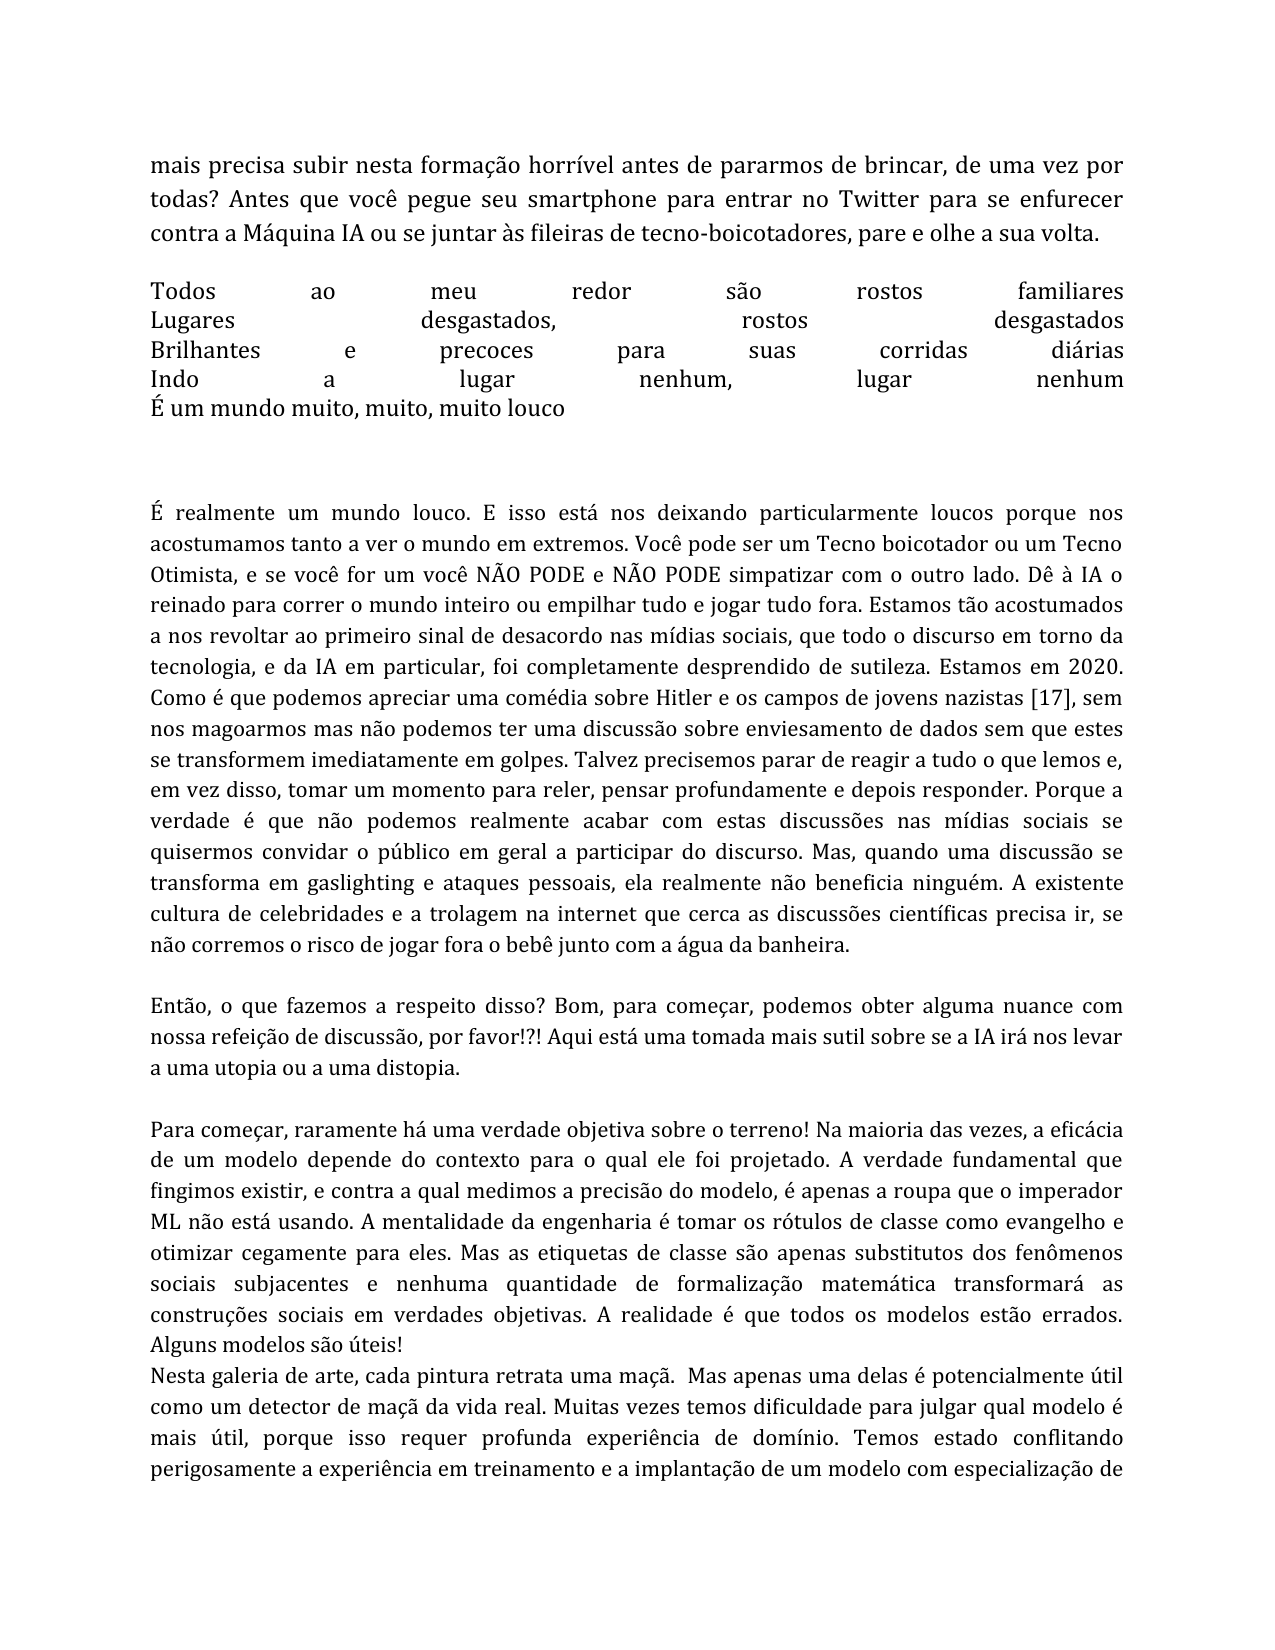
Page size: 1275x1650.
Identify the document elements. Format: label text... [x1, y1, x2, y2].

text Todos ao meu redor são rostos familiares Lugares desgastados, rostos desgastados Brilhantes e precoces para suas corridas diárias Indo a lugar nenhum, lugar nenhum É um mundo muito, muito, muito louco [150, 276, 1125, 422]
text Para começar, raramente há uma verdade objetiva sobre o terreno! Na maioria das vezes, a eficácia de um modelo depende do contexto para o qual ele foi projetado. A verdade fundamental que fingimos existir, e contra a qual medimos a precisão do modelo, é apenas a roupa que o imperador ML não está usando. A mentalidade da engenharia é tomar os rótulos de classe como evangelho e otimizar cegamente para eles. Mas as etiquetas de classe são apenas substitutos dos fenômenos sociais subjacentes e nenhuma quantidade de formalização matemática transformará as construções sociais em verdades objetivas. A realidade é que todos os modelos estão errados. Alguns modelos são úteis! [150, 1115, 1125, 1358]
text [150, 150, 1125, 247]
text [150, 1362, 1125, 1481]
text É realmente um mundo louco. E isso está nos deixando particularmente loucos porque nos acostumamos tanto a ver o mundo em extremos. Você pode ser um Tecno boicotador ou um Tecno Otimista, e se você for um você NÃO PODE e NÃO PODE simpatizar com o outro lado. Dê à IA o reinado para correr o mundo inteiro ou empilhar tudo e jogar tudo fora. Estamos tão acostumados a nos revoltar ao primeiro sinal de desacordo nas mídias sociais, que todo o discurso em torno da tecnologia, e da IA em particular, foi completamente desprendido de sutileza. Estamos em 2020. Como é que podemos apreciar uma comédia sobre Hitler e os campos de jovens nazistas [17], sem nos magoarmos mas não podemos ter uma discussão sobre enviesamento de dados sem que estes se transformem imediatamente em golpes. Talvez precisemos parar de reagir a tudo o que lemos e, em vez disso, tomar um momento para reler, pensar profundamente e depois responder. Porque a verdade é que não podemos realmente acabar com estas discussões nas mídias sociais se quisermos convidar o público em geral a participar do discurso. Mas, quando uma discussão se transforma em gaslighting e ataques pessoais, ela realmente não beneficia ninguém. A existente cultura de celebridades e a trolagem na internet que cerca as discussões científicas precisa ir, se não corremos o risco de jogar fora o bebê junto com a água da banheira. [150, 499, 1125, 957]
text Então, o que fazemos a respeito disso? Bom, para começar, podemos obter alguma nuance com nossa refeição de discussão, por favor!?! Aqui está uma tomada mais sutil sobre se a IA irá nos levar a uma utopia ou a uma distopia. [150, 992, 1125, 1081]
